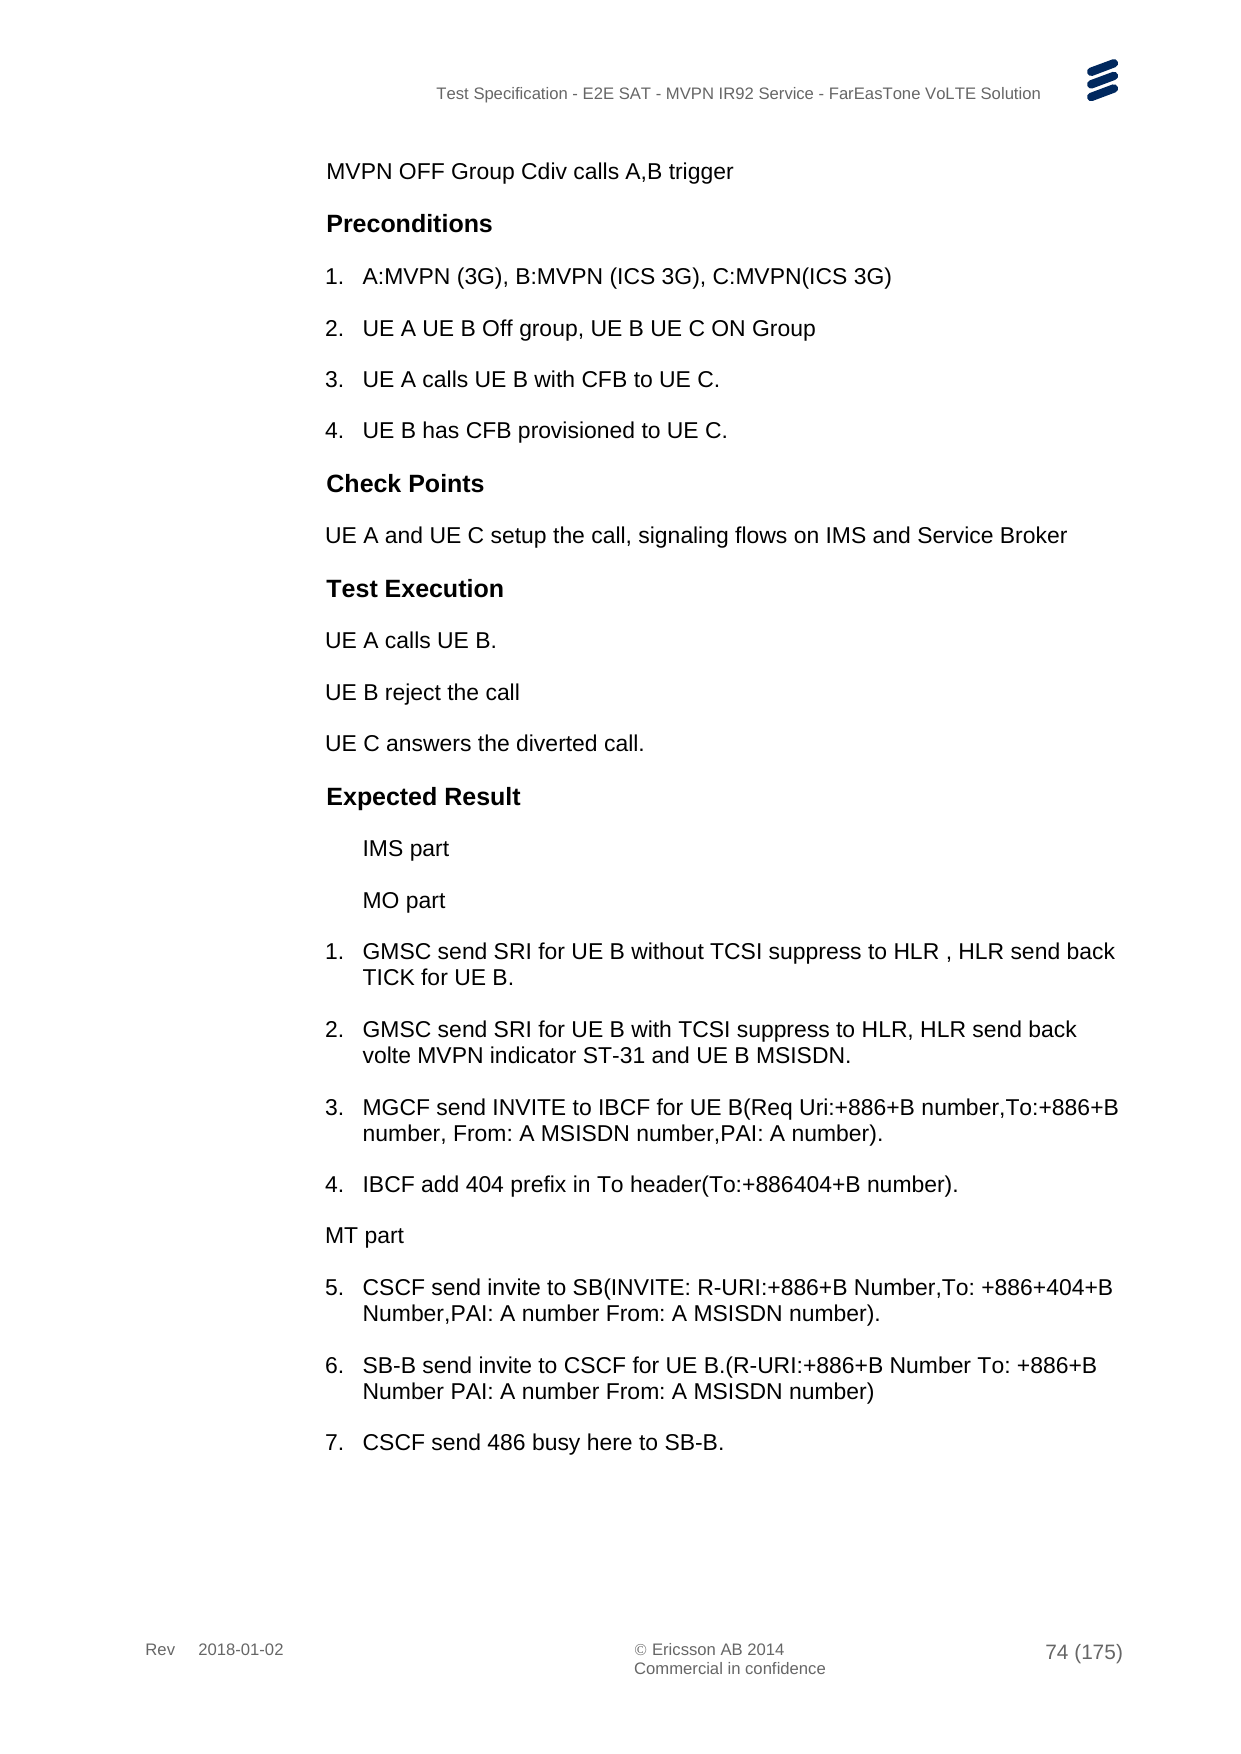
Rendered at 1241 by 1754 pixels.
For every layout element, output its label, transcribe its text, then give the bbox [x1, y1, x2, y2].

text UE A and UE C setup the call, signaling flows on IMS and Service Broker [325, 522, 1122, 549]
text UE A calls UE B. [325, 627, 1122, 654]
text Preconditions [326, 209, 1122, 238]
text IMS part [362, 835, 1122, 862]
text Check Points [326, 469, 1122, 497]
text Expected Result [326, 782, 1122, 810]
list GMSC send SRI for UE B with TCSI suppress to HLR, HLR send back volte MVPN indicator ST-31 and UE B MSISDN. [325, 1016, 1122, 1068]
list GMSC send SRI for UE B without TCSI suppress to HLR , HLR send back TICK for UE B. [325, 938, 1122, 991]
list UE A calls UE B with CFB to UE C. [325, 366, 1122, 392]
text UE C answers the diverted call. [325, 730, 1122, 757]
list MGCF send INVITE to IBCF for UE B(Req Uri:+886+B number,To:+886+B number, From: A MSISDN number,PAI: A number). [325, 1093, 1122, 1146]
text UE B reject the call [325, 679, 1122, 705]
text Test Execution [326, 574, 1122, 602]
text MO part [362, 887, 1122, 913]
text MVPN OFF Group Cdiv calls A,B trigger [326, 158, 1122, 184]
list CSCF send 486 busy here to SB-B. [325, 1429, 1122, 1456]
list IBCF add 404 prefix in To header(To:+886404+B number). [325, 1171, 1122, 1197]
list UE A UE B Off group, UE B UE C ON Group [325, 314, 1122, 341]
list SB-B send invite to CSCF for UE B.(R-URI:+886+B Number To: +886+B Number PAI: A number From: A MSISDN number) [325, 1352, 1122, 1404]
text MT part [325, 1222, 1122, 1249]
list UE B has CFB provisioned to UE C. [325, 417, 1122, 444]
list A:MVPN (3G), B:MVPN (ICS 3G), C:MVPN(ICS 3G) [325, 263, 1122, 289]
list CSCF send invite to SB(INVITE: R-URI:+886+B Number,To: +886+404+B Number,PAI: A number From: A MSISDN number). [325, 1274, 1122, 1327]
